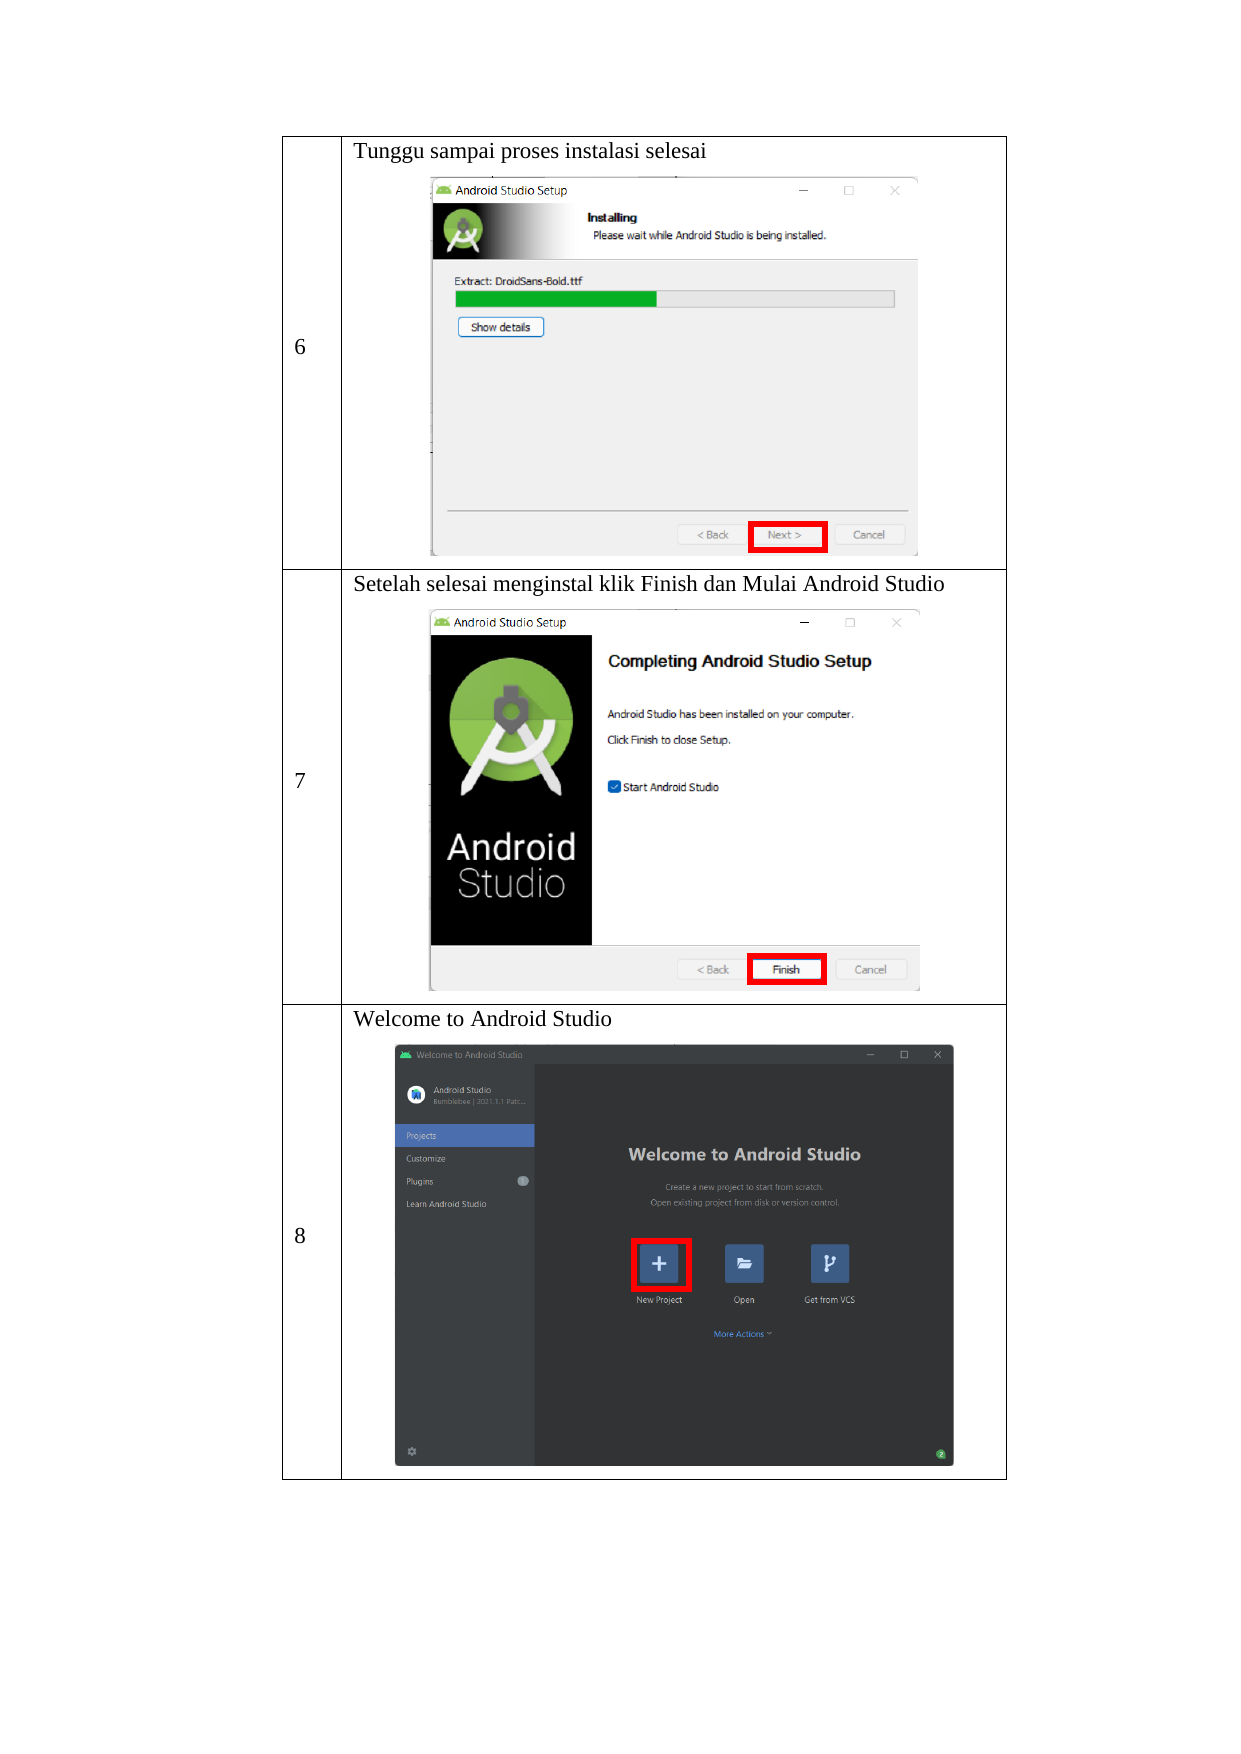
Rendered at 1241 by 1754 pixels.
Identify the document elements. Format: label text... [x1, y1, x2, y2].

picture [430, 176, 918, 556]
picture [428, 609, 920, 991]
table_cell Setelah selesai menginstal klik Finish dan Mulai Android Studio [342, 570, 1006, 1004]
table_header Tunggu sampai proses instalasi selesai [342, 137, 1006, 568]
table_header 6 [283, 137, 341, 568]
table_cell 7 [283, 570, 341, 1004]
picture [394, 1044, 954, 1466]
table_cell 8 [283, 1005, 341, 1479]
table_cell Welcome to Android Studio [342, 1005, 1006, 1479]
